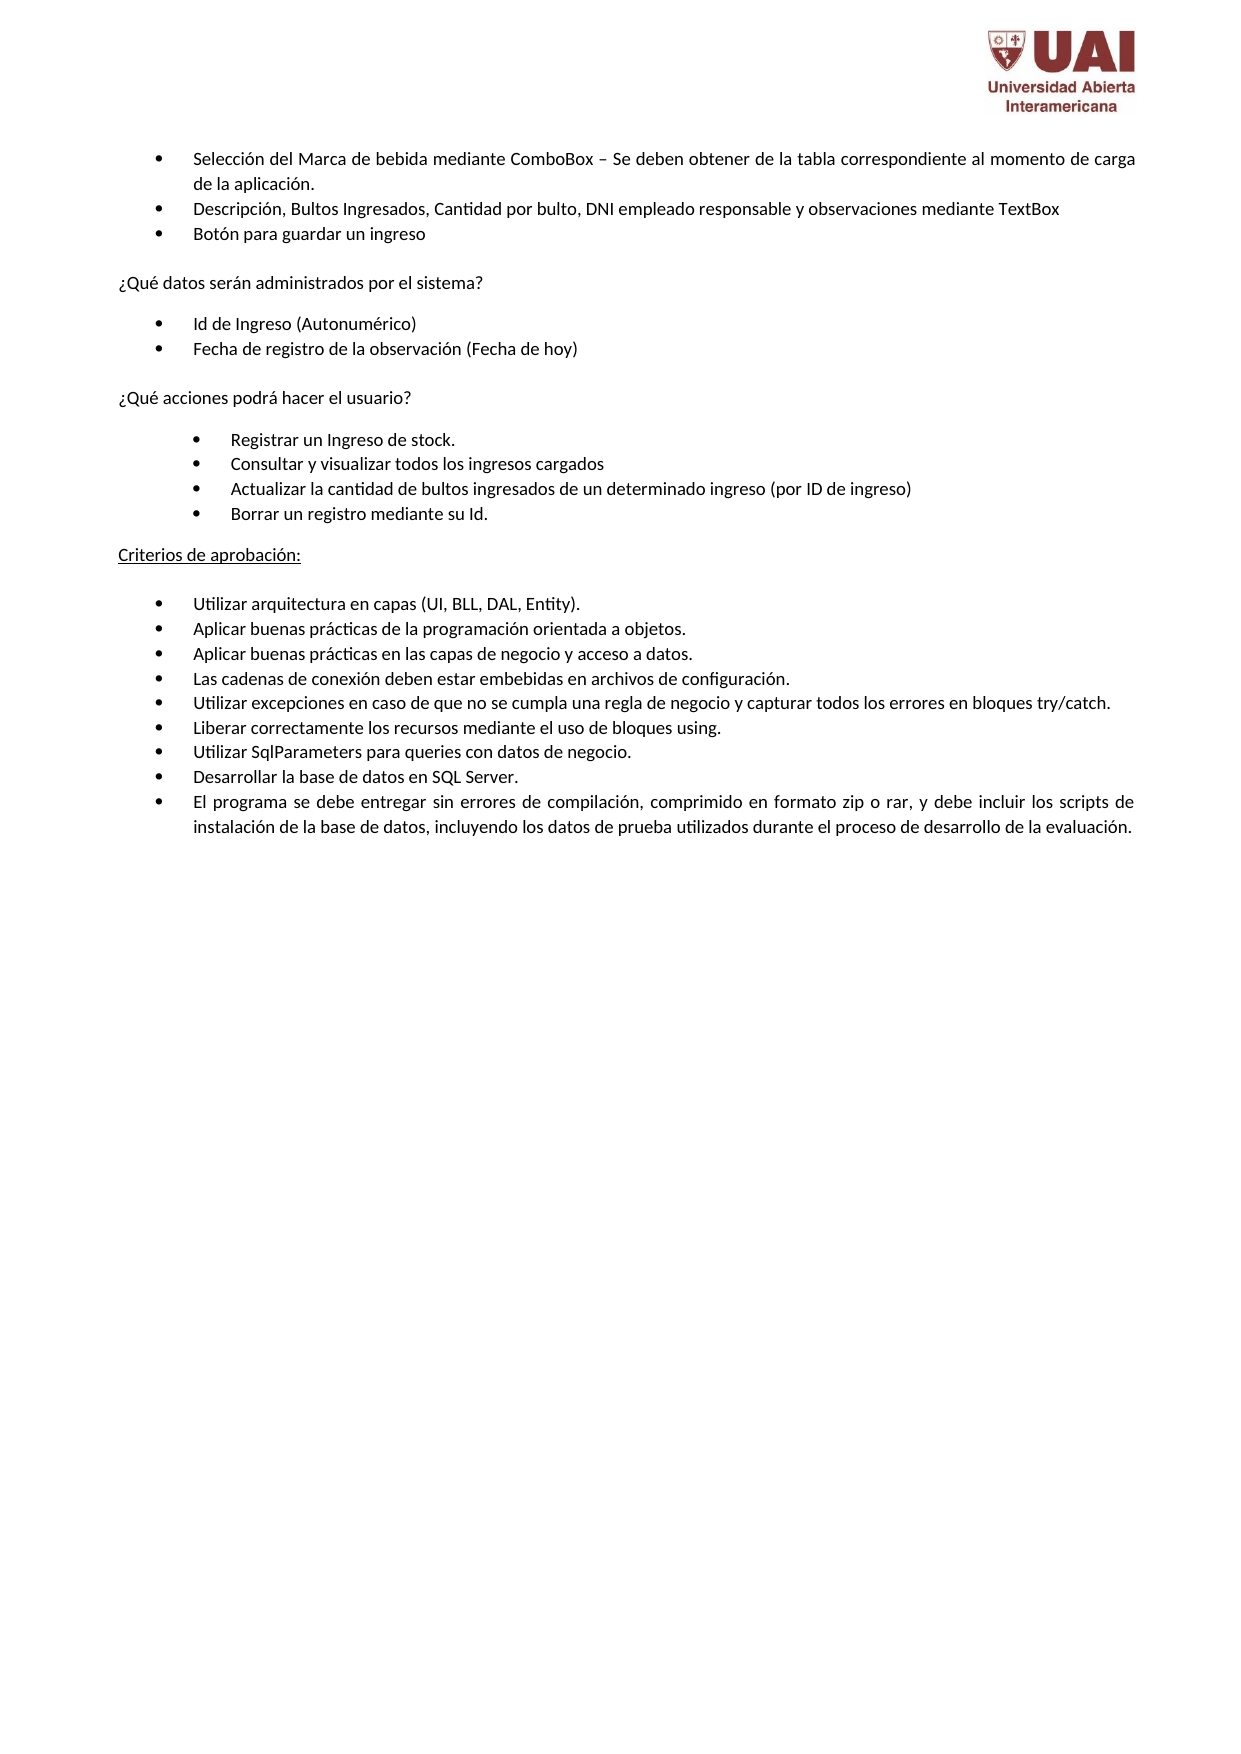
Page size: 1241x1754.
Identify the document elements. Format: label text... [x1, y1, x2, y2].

list Utilizar SqlParameters para queries con datos de negocio. [156, 741, 1137, 764]
list Aplicar buenas prácticas de la programación orientada a objetos. [156, 617, 1137, 640]
list Aplicar buenas prácticas en las capas de negocio y acceso a datos. [156, 642, 1137, 665]
list Utilizar arquitectura en capas (UI, BLL, DAL, Entity). [156, 593, 1137, 616]
list Registrar un Ingreso de stock. [193, 428, 1137, 451]
picture [985, 27, 1137, 115]
list Borrar un registro mediante su Id. [193, 502, 1137, 525]
text ¿Qué datos serán administrados por el sistema? [118, 271, 1137, 294]
list Desarrollar la base de datos en SQL Server. [156, 765, 1137, 788]
list El programa se debe entregar sin errores de compilación, comprimido en formato zip o rar, y debe incluir los scripts de instalación de la base de datos, incluyendo los datos de prueba utilizados durante el proceso de desarrollo de la evaluación. [156, 790, 1137, 838]
list Descripción, Bultos Ingresados, Cantidad por bulto, DNI empleado responsable y observaciones mediante TextBox [156, 197, 1137, 220]
list Liberar correctamente los recursos mediante el uso de bloques using. [156, 716, 1137, 739]
list Actualizar la cantidad de bultos ingresados de un determinado ingreso (por ID de ingreso) [193, 477, 1137, 500]
list Botón para guardar un ingreso [156, 222, 1137, 244]
text Criterios de aprobación: [118, 543, 1137, 566]
list Consultar y visualizar todos los ingresos cargados [193, 452, 1137, 475]
list Id de Ingreso (Autonumérico) [156, 312, 1137, 335]
list Fecha de registro de la observación (Fecha de hoy) [156, 337, 1137, 360]
list Las cadenas de conexión deben estar embebidas en archivos de configuración. [156, 667, 1137, 689]
list Utilizar excepciones en caso de que no se cumpla una regla de negocio y capturar todos los errores en bloques try/catch. [156, 691, 1137, 714]
text ¿Qué acciones podrá hacer el usuario? [118, 386, 1137, 409]
list Selección del Marca de bebida mediante ComboBox – Se deben obtener de la tabla correspondiente al momento de carga de la aplicación. [156, 148, 1137, 195]
